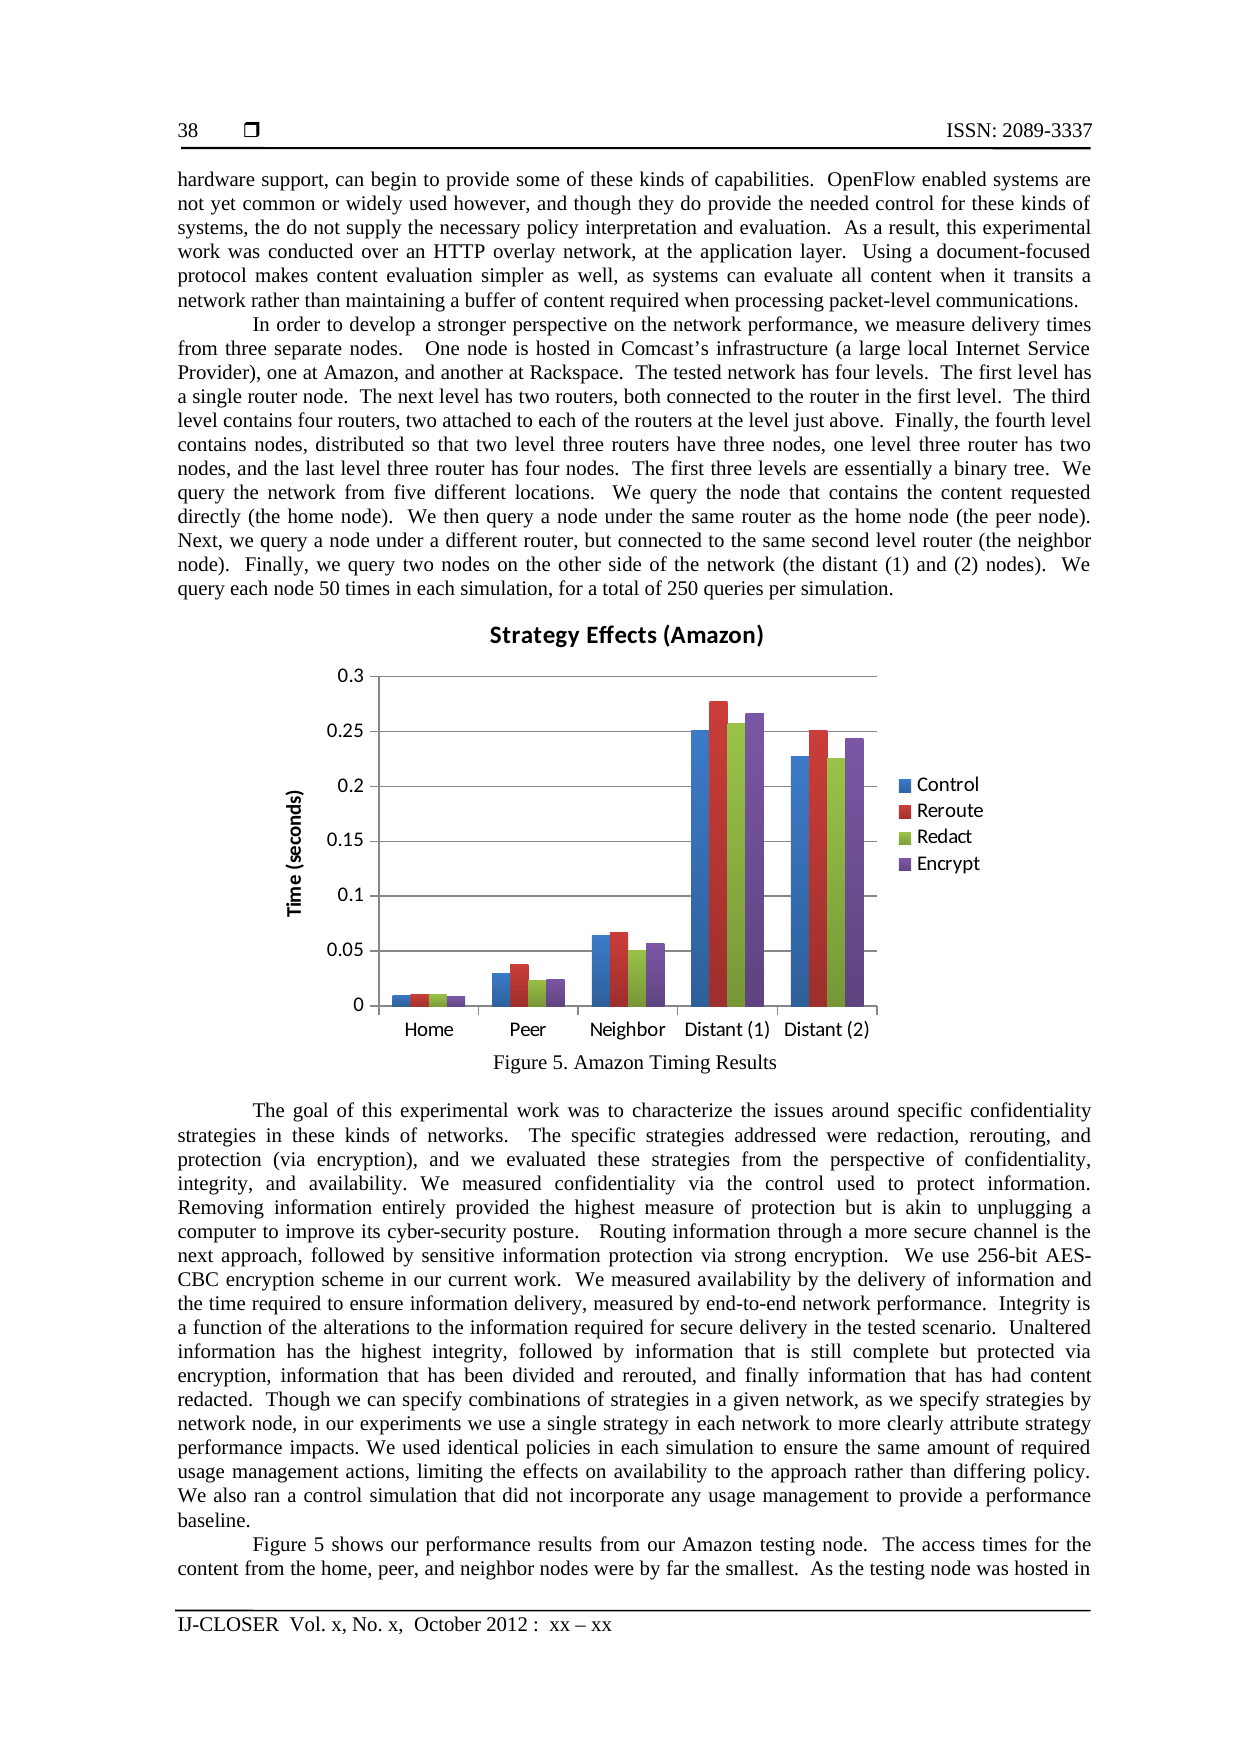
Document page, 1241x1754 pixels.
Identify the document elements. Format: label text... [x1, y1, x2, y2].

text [177, 1532, 1092, 1580]
text In order to develop a stronger perspective on the network performance, we measure delivery times from three separate nodes. One node is hosted in Comcast’s infrastructure (a large local Internet Service Provider), one at Amazon, and another at Rackspace. The tested network has four levels. The first level has a single router node. The next level has two routers, both connected to the router in the first level. The third level contains four routers, two attached to each of the routers at the level just above. Finally, the fourth level contains nodes, distributed so that two level three routers have three nodes, one level three router has two nodes, and the last level three router has four nodes. The first three levels are essentially a binary tree. We query the network from five different locations. We query the node that contains the content requested directly (the home node). We then query a node under the same router as the home node (the peer node). Next, we query a node under a different router, but connected to the same second level router (the neighbor node). Finally, we query two nodes on the other side of the network (the distant (1) and (2) nodes). We query each node 50 times in each simulation, for a total of 250 queries per simulation. [177, 312, 1092, 600]
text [177, 167, 1092, 312]
text Figure 5. Amazon Timing Results [177, 1050, 1092, 1074]
text The goal of this experimental work was to characterize the issues around specific confidentiality strategies in these kinds of networks. The specific strategies addressed were redaction, rerouting, and protection (via encryption), and we evaluated these strategies from the perspective of confidentiality, integrity, and availability. We measured confidentiality via the control used to protect information. Removing information entirely provided the highest measure of protection but is akin to unplugging a computer to improve its cyber-security posture. Routing information through a more secure channel is the next approach, followed by sensitive information protection via strong encryption. We use 256-bit AES-CBC encryption scheme in our current work. We measured availability by the delivery of information and the time required to ensure information delivery, measured by end-to-end network performance. Integrity is a function of the alterations to the information required for secure delivery in the tested scenario. Unaltered information has the highest integrity, followed by information that is still complete but protected via encryption, information that has been divided and rerouted, and finally information that has had content redacted. Though we can specify combinations of strategies in a given network, as we specify strategies by network node, in our experiments we use a single strategy in each network to more clearly attribute strategy performance impacts. We used identical policies in each simulation to ensure the same amount of required usage management actions, limiting the effects on availability to the approach rather than differing policy. We also ran a control simulation that did not incorporate any usage management to provide a performance baseline. [177, 1098, 1092, 1532]
